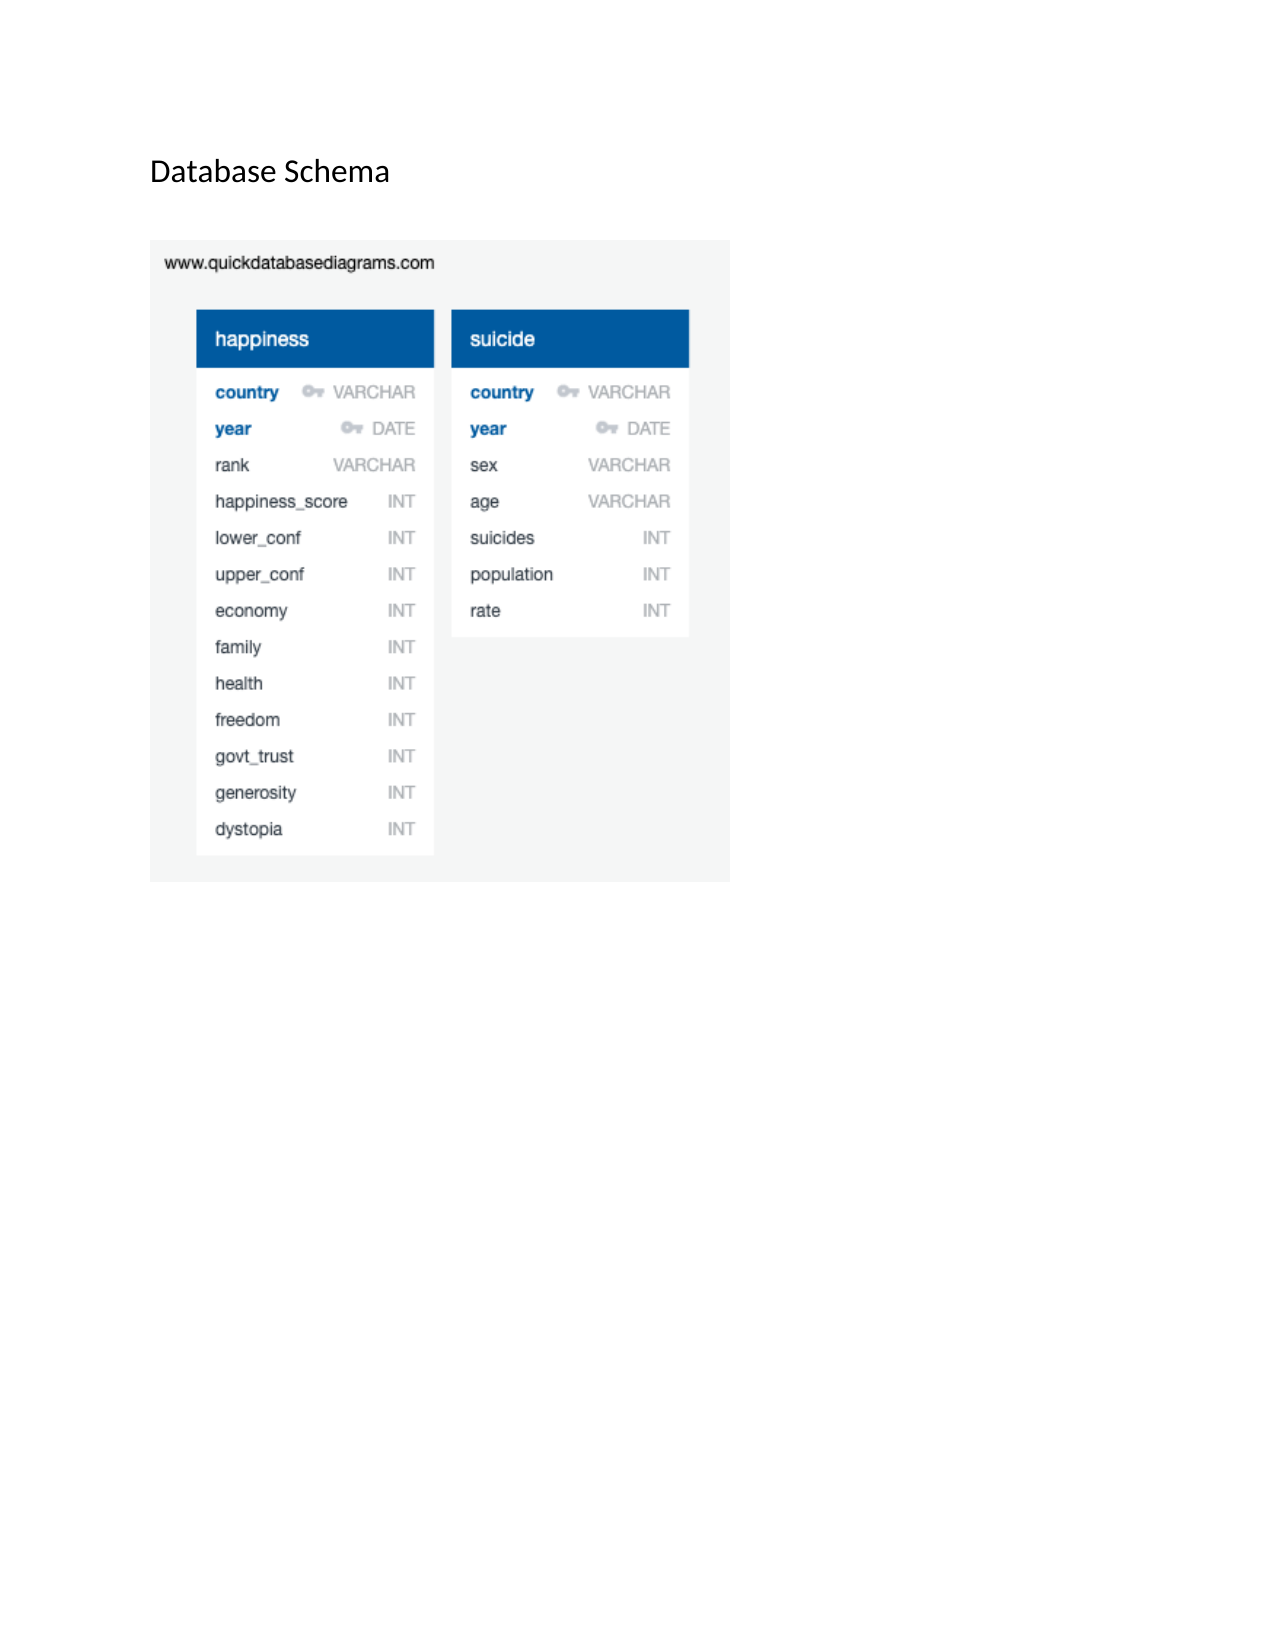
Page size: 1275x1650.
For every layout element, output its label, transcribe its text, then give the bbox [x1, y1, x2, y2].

picture [150, 240, 730, 882]
subtitle Database Schema [150, 150, 1125, 191]
